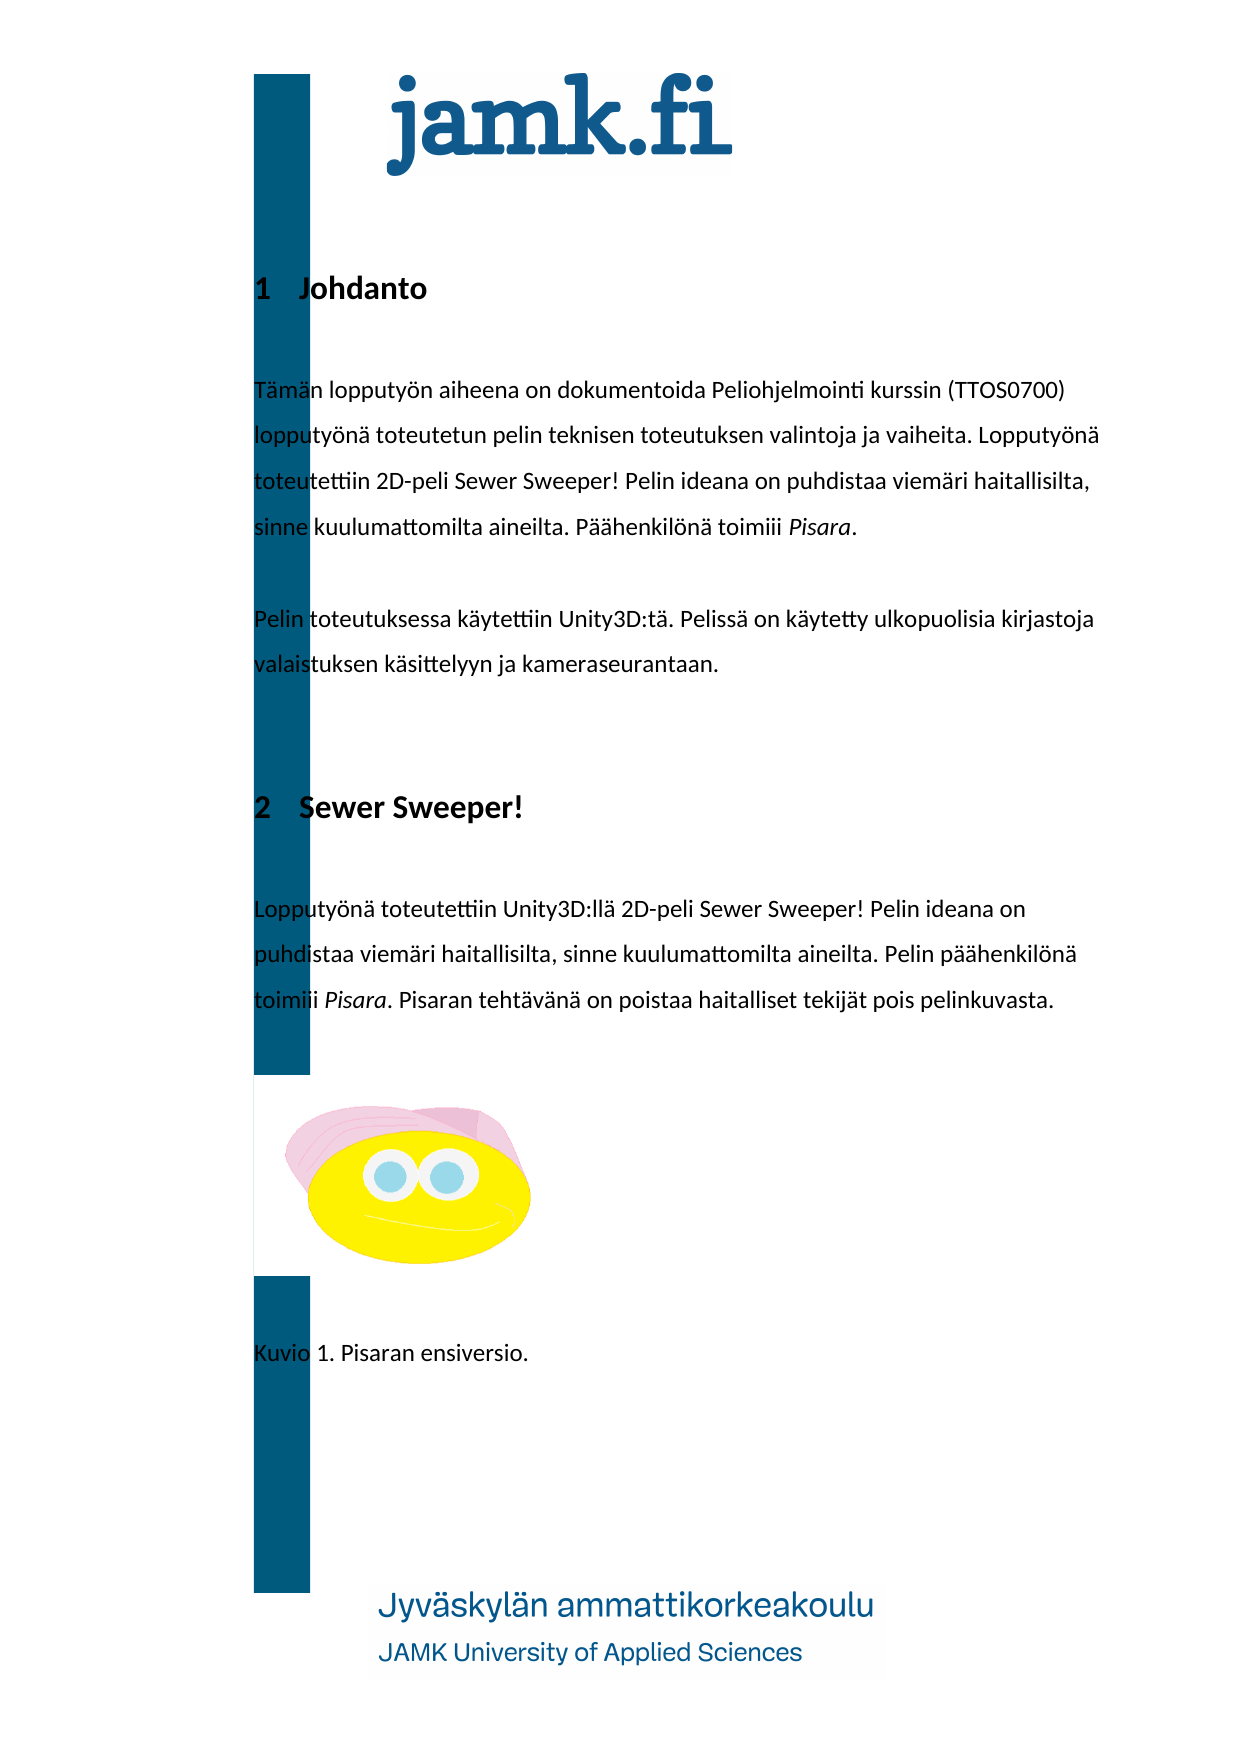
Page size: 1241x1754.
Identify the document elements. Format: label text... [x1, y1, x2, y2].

text Lopputyönä toteutettiin Unity3D:llä 2D-peli Sewer Sweeper! Pelin ideana on puhdistaa viemäri haitallisilta, sinne kuulumattomilta aineilta. Pelin päähenkilönä toimiii Pisara. Pisaran tehtävänä on poistaa haitalliset tekijät pois pelinkuvasta. [254, 893, 1122, 1015]
text Kuvio 1. Pisaran ensiversio. [254, 1337, 1122, 1367]
picture [386, 73, 733, 176]
text Pelin toteutuksessa käytettiin Unity3D:tä. Pelissä on käytetty ulkopuolisia kirjastoja valaistuksen käsittelyyn ja kameraseurantaan. [254, 603, 1122, 679]
subtitle Sewer Sweeper! [254, 786, 1122, 827]
text Tämän lopputyön aiheena on dokumentoida Peliohjelmointi kurssin (TTOS0700) lopputyönä toteutetun pelin teknisen toteutuksen valintoja ja vaiheita. Lopputyönä toteutettiin 2D-peli Sewer Sweeper! Pelin ideana on puhdistaa viemäri haitallisilta, sinne kuulumattomilta aineilta. Päähenkilönä toimiii Pisara. [254, 374, 1122, 542]
subtitle Johdanto [254, 267, 1122, 308]
picture [253, 1075, 566, 1276]
picture [367, 1583, 886, 1681]
